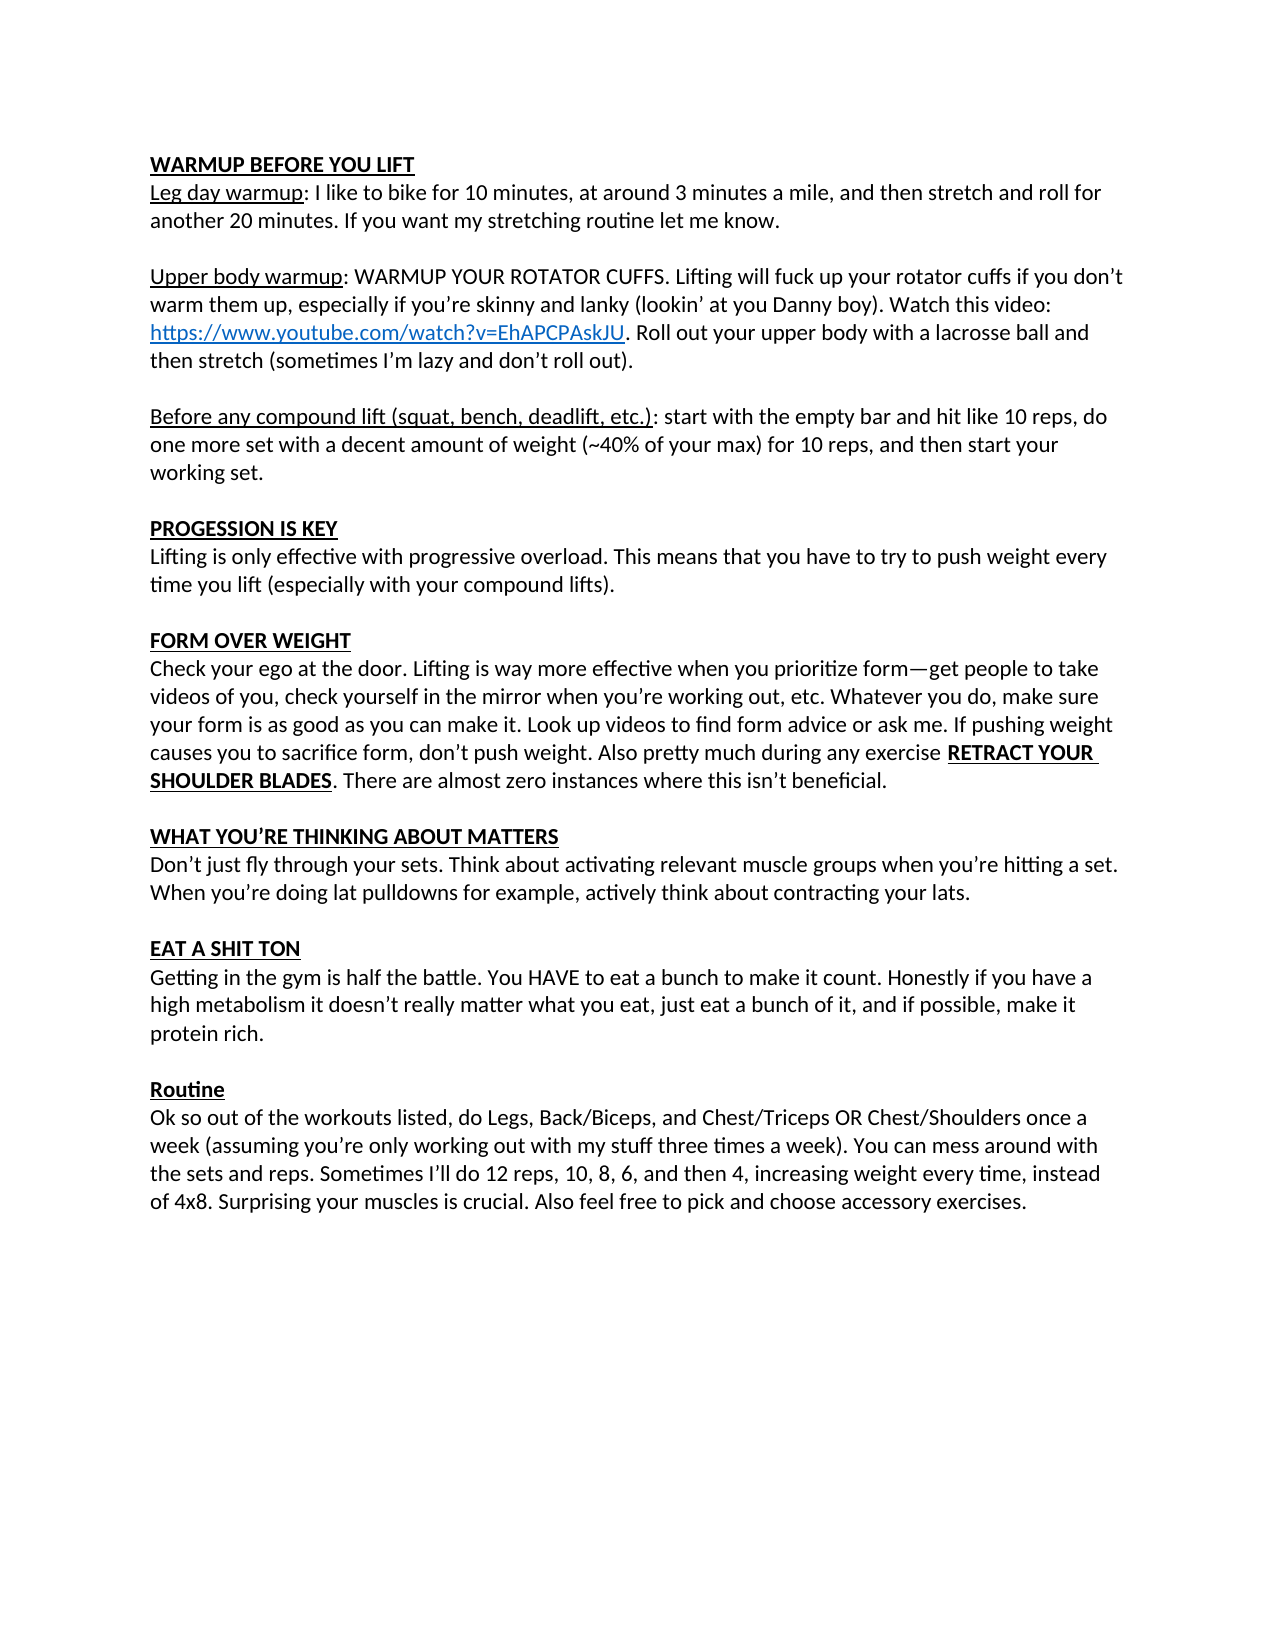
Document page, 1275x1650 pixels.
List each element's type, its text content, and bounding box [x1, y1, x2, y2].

text Getting in the gym is half the battle. You HAVE to eat a bunch to make it count. Honestly if you have a high metabolism it doesn’t really matter what you eat, just eat a bunch of it, and if possible, make it protein rich. [150, 963, 1125, 1047]
text EAT A SHIT TON [150, 934, 1125, 963]
text Leg day warmup: I like to bike for 10 minutes, at around 3 minutes a mile, and then stretch and roll for another 20 minutes. If you want my stretching routine let me know. [150, 178, 1125, 234]
text FORM OVER WEIGHT [150, 626, 1125, 654]
text Upper body warmup: WARMUP YOUR ROTATOR CUFFS. Lifting will fuck up your rotator cuffs if you don’t warm them up, especially if you’re skinny and lanky (lookin’ at you Danny boy). Watch this video: https://www.youtube.com/watch?v=EhAPCPAskJU. Roll out your upper body with a lacrosse ball and then stretch (sometimes I’m lazy and don’t roll out). [150, 262, 1125, 374]
text PROGESSION IS KEY [150, 514, 1125, 542]
text WHAT YOU’RE THINKING ABOUT MATTERS [150, 822, 1125, 851]
text Ok so out of the workouts listed, do Legs, Back/Biceps, and Chest/Triceps OR Chest/Shoulders once a week (assuming you’re only working out with my stuff three times a week). You can mess around with the sets and reps. Sometimes I’ll do 12 reps, 10, 8, 6, and then 4, increasing weight every time, instead of 4x8. Surprising your muscles is crucial. Also feel free to pick and choose accessory exercises. [150, 1103, 1125, 1215]
text Before any compound lift (squat, bench, deadlift, etc.): start with the empty bar and hit like 10 reps, do one more set with a decent amount of weight (~40% of your max) for 10 reps, and then start your working set. [150, 402, 1125, 486]
text Check your ego at the door. Lifting is way more effective when you prioritize form—get people to take videos of you, check yourself in the mirror when you’re working out, etc. Whatever you do, make sure your form is as good as you can make it. Look up videos to find form advice or ask me. If pushing weight causes you to sacrifice form, don’t push weight. Also pretty much during any exercise RETRACT YOUR SHOULDER BLADES. There are almost zero instances where this isn’t beneficial. [150, 654, 1125, 794]
text Routine [150, 1075, 1125, 1103]
text WARMUP BEFORE YOU LIFT [150, 150, 1125, 178]
text Don’t just fly through your sets. Think about activating relevant muscle groups when you’re hitting a set. When you’re doing lat pulldowns for example, actively think about contracting your lats. [150, 851, 1125, 907]
text Lifting is only effective with progressive overload. This means that you have to try to push weight every time you lift (especially with your compound lifts). [150, 542, 1125, 598]
